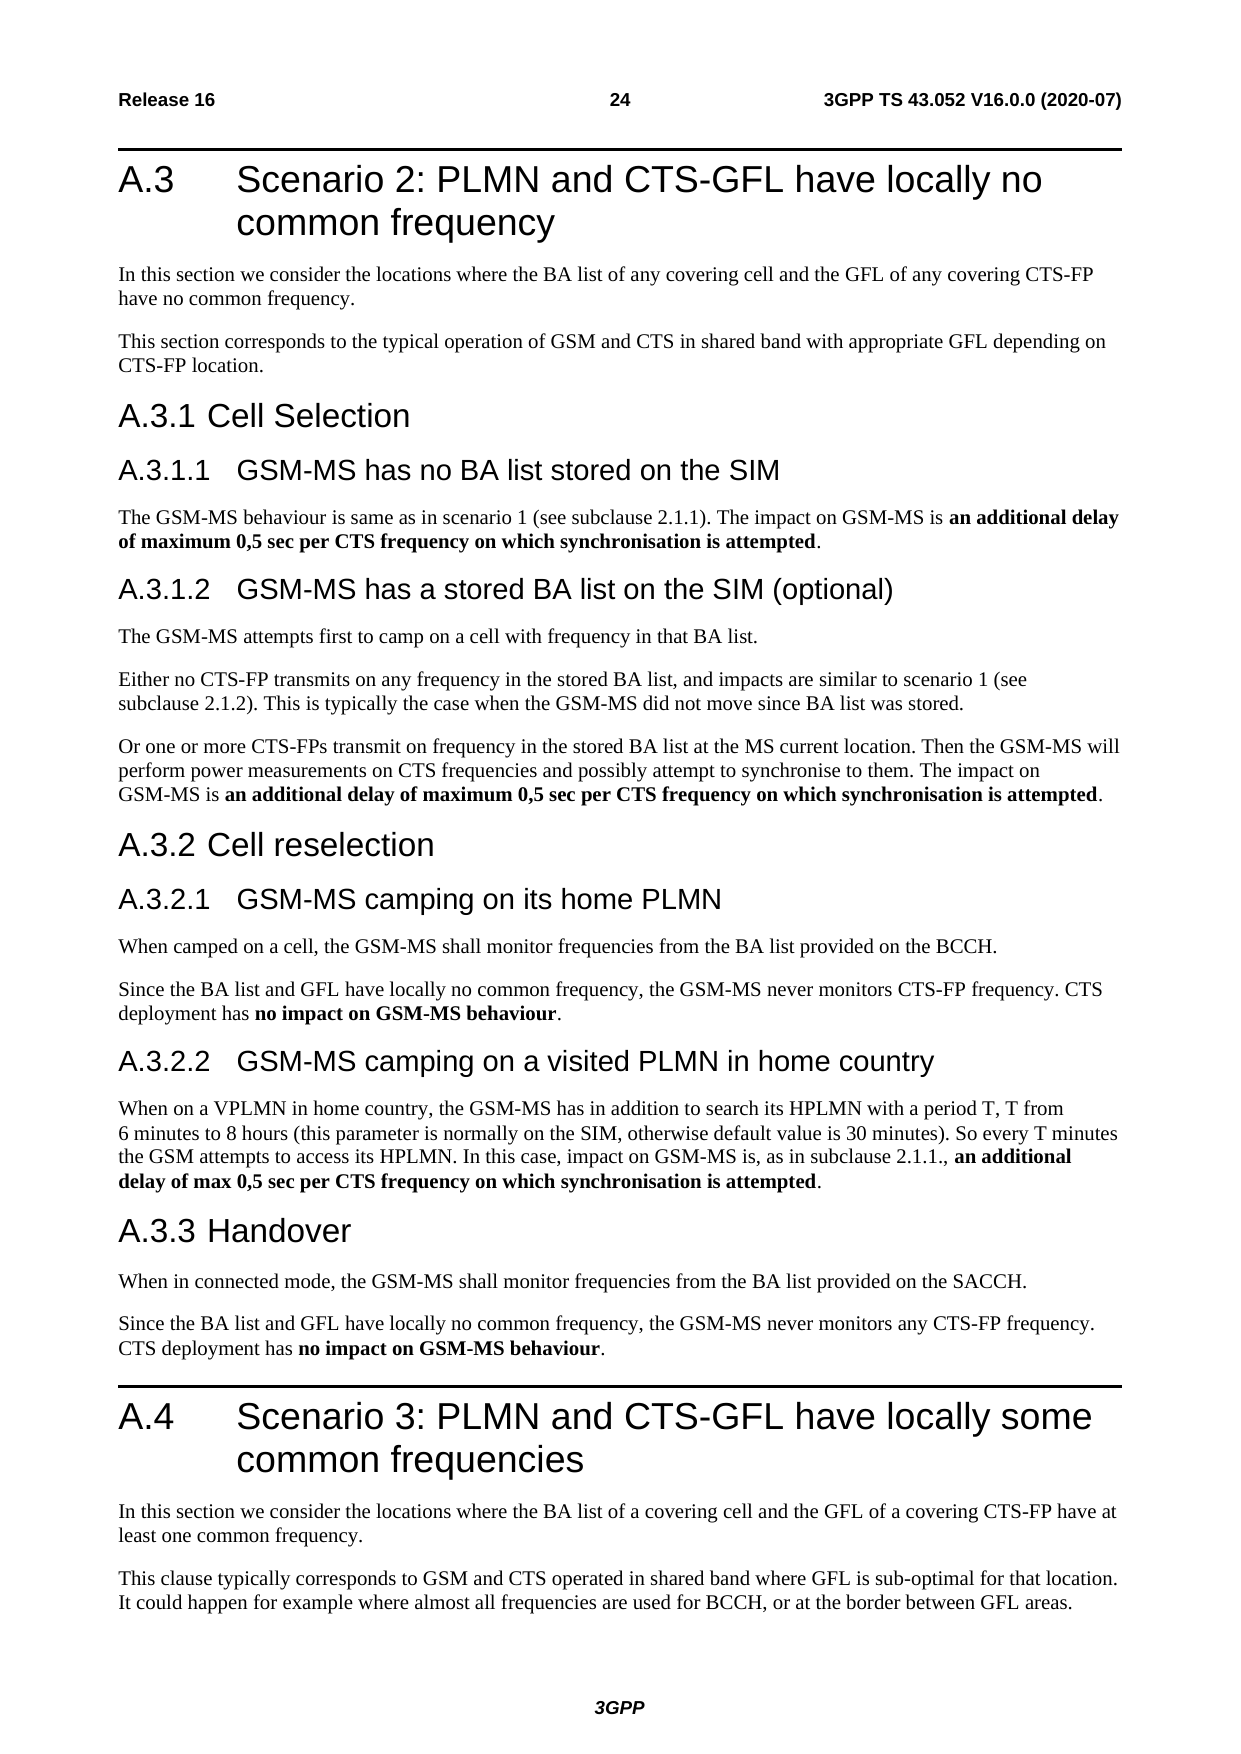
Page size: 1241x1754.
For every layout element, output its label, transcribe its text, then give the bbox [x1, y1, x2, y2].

subtitle A.3.1.2 GSM-MS has a stored BA list on the SIM (optional) [118, 572, 1122, 606]
subtitle A.3.1.1 GSM-MS has no BA list stored on the SIM [118, 453, 1122, 486]
text Or one or more CTS-FPs transmit on frequency in the stored BA list at the MS current location. Then the GSM-MS will perform power measurements on CTS frequencies and possibly attempt to synchronise to them. The impact on GSM-MS is an additional delay of maximum 0,5 sec per CTS frequency on which synchronisation is attempted. [118, 734, 1122, 806]
subtitle A.3.2.2 GSM-MS camping on a visited PLMN in home country [118, 1044, 1122, 1078]
text When camped on a cell, the GSM-MS shall monitor frequencies from the BA list provided on the BCCH. [118, 934, 1122, 958]
subtitle A.3.2 Cell reselection [118, 825, 1122, 863]
text In this section we consider the locations where the BA list of any covering cell and the GFL of any covering CTS-FP have no common frequency. [118, 262, 1122, 310]
text Since the BA list and GFL have locally no common frequency, the GSM-MS never monitors CTS-FP frequency. CTS deployment has no impact on GSM-MS behaviour. [118, 977, 1122, 1025]
subtitle A.3.3 Handover [118, 1211, 1122, 1250]
text The GSM-MS behaviour is same as in scenario 1 (see subclause 2.1.1). The impact on GSM-MS is an additional delay of maximum 0,5 sec per CTS frequency on which synchronisation is attempted. [118, 505, 1122, 553]
subtitle A.3.2.1 GSM-MS camping on its home PLMN [118, 882, 1122, 916]
text This clause typically corresponds to GSM and CTS operated in shared band where GFL is sub-optimal for that location. It could happen for example where almost all frequencies are used for BCCH, or at the border between GFL areas. [118, 1566, 1122, 1614]
text When in connected mode, the GSM-MS shall monitor frequencies from the BA list provided on the SACCH. [118, 1268, 1122, 1293]
text Either no CTS-FP transmits on any frequency in the stored BA list, and impacts are similar to scenario 1 (see subclause 2.1.2). This is typically the case when the GSM-MS did not move since BA list was stored. [118, 667, 1122, 715]
subtitle A.3.1 Cell Selection [118, 396, 1122, 434]
subtitle A.4 Scenario 3: PLMN and CTS-GFL have locally some common frequencies [118, 1388, 1122, 1480]
text This section corresponds to the typical operation of GSM and CTS in shared band with appropriate GFL depending on CTS-FP location. [118, 329, 1122, 377]
text Since the BA list and GFL have locally no common frequency, the GSM-MS never monitors any CTS-FP frequency. CTS deployment has no impact on GSM-MS behaviour. [118, 1311, 1122, 1359]
text The GSM-MS attempts first to camp on a cell with frequency in that BA list. [118, 624, 1122, 648]
text When on a VPLMN in home country, the GSM-MS has in addition to search its HPLMN with a period T, T from 6 minutes to 8 hours (this parameter is normally on the SIM, otherwise default value is 30 minutes). So every T minutes the GSM attempts to access its HPLMN. In this case, impact on GSM-MS is, as in subclause 2.1.1., an additional delay of max 0,5 sec per CTS frequency on which synchronisation is attempted. [118, 1096, 1122, 1193]
text In this section we consider the locations where the BA list of a covering cell and the GFL of a covering CTS-FP have at least one common frequency. [118, 1499, 1122, 1547]
subtitle A.3 Scenario 2: PLMN and CTS-GFL have locally no common frequency [118, 151, 1122, 243]
